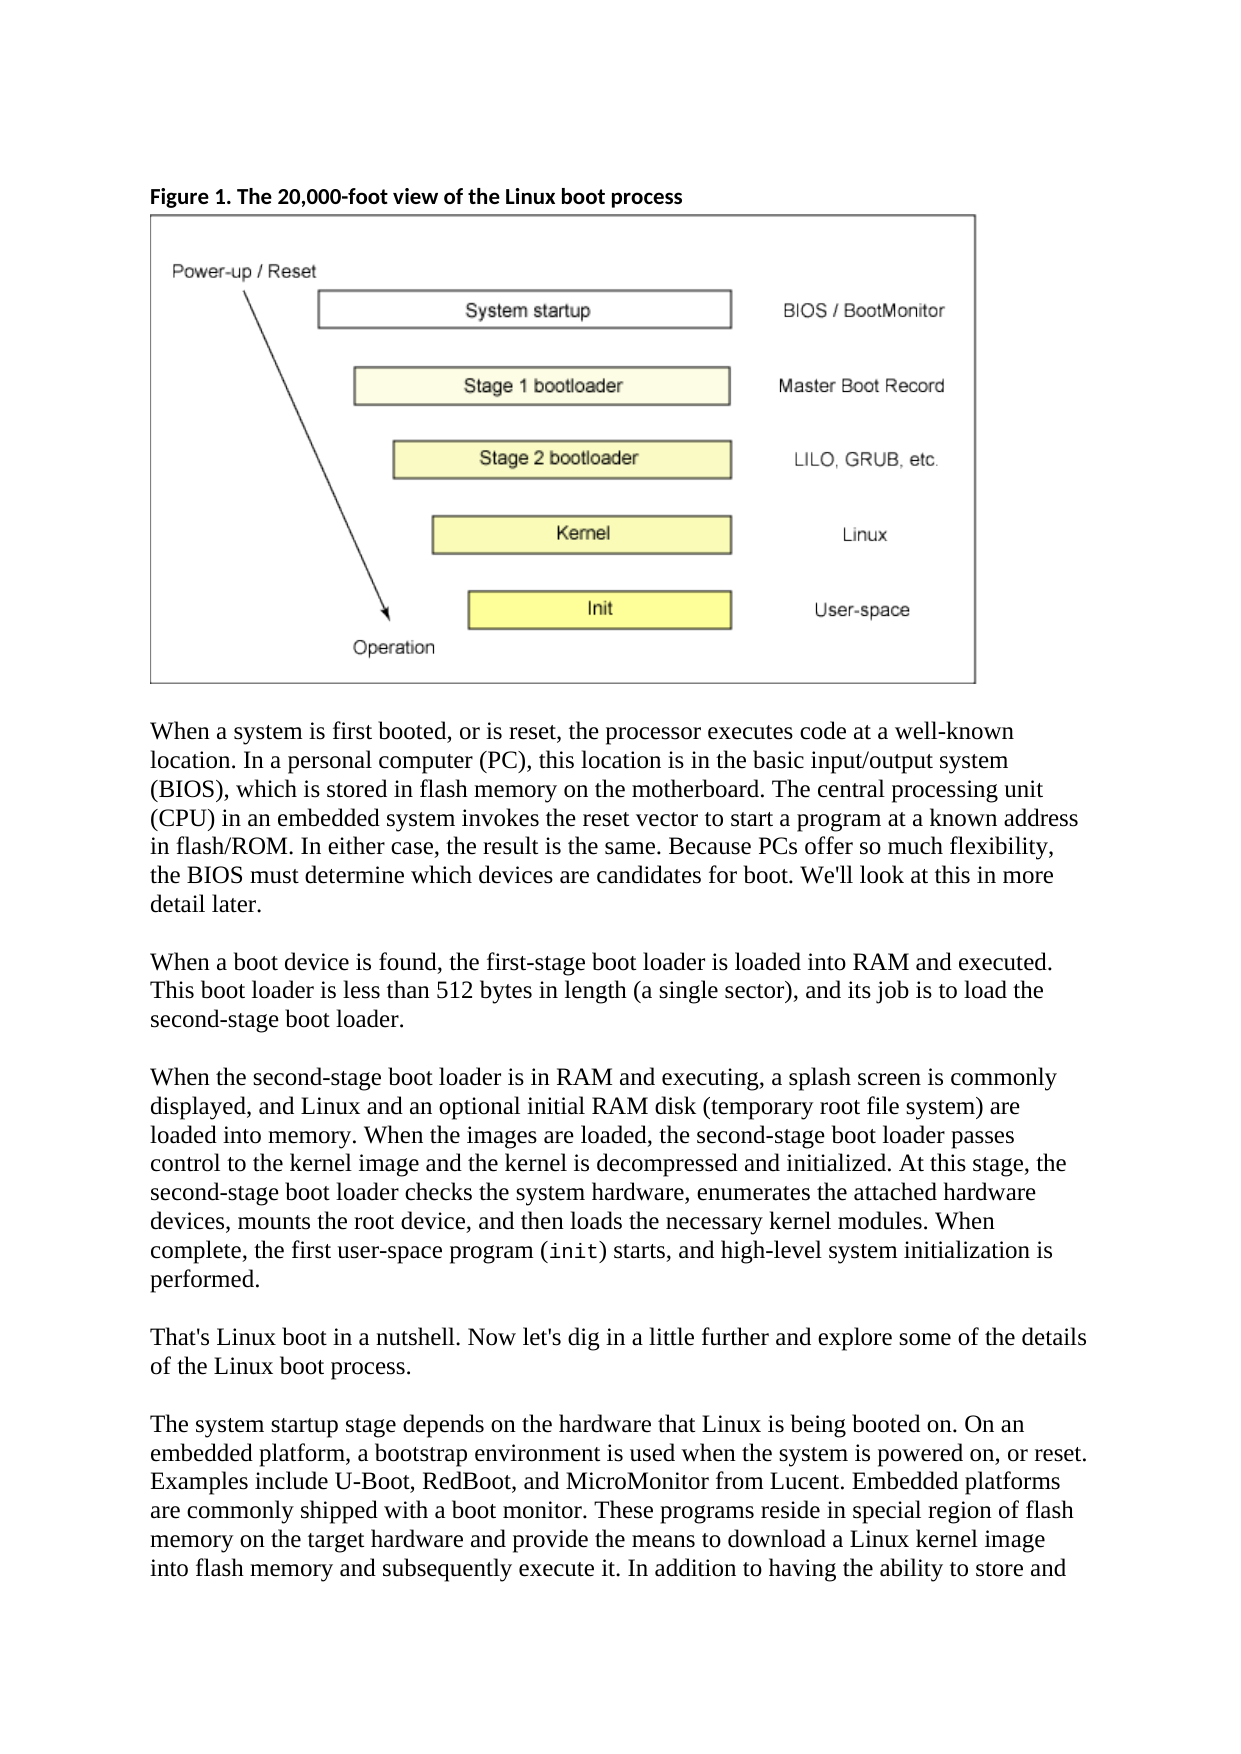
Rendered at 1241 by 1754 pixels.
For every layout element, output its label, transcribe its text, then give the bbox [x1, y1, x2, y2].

text When a boot device is found, the first-stage boot loader is loaded into RAM and executed. This boot loader is less than 512 bytes in length (a single sector), and its job is to load the second-stage boot loader. [150, 947, 1090, 1033]
text When a system is first booted, or is reset, the processor executes code at a well-known location. In a personal computer (PC), this location is in the basic input/output system (BIOS), which is stored in flash memory on the motherboard. The central processing unit (CPU) in an embedded system invokes the reset vector to start a program at a known address in flash/ROM. In either case, the result is the same. Because PCs offer so much flexibility, the BIOS must determine which devices are candidates for boot. We'll look at this in more detail later. [150, 716, 1090, 918]
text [150, 1409, 1090, 1581]
text That's Linux boot in a nutshell. Now let's dig in a little further and explore some of the details of the Linux boot process. [150, 1322, 1090, 1380]
text When the second-stage boot loader is in RAM and executing, a splash screen is commonly displayed, and Linux and an optional initial RAM disk (temporary root file system) are loaded into memory. When the images are loaded, the second-stage boot loader passes control to the kernel image and the kernel is decompressed and initialized. At this stage, the second-stage boot loader checks the system hardware, enumerates the attached hardware devices, mounts the root device, and then loads the necessary kernel modules. When complete, the first user-space program (init) starts, and high-level system initialization is performed. [150, 1062, 1090, 1293]
picture [150, 214, 977, 684]
